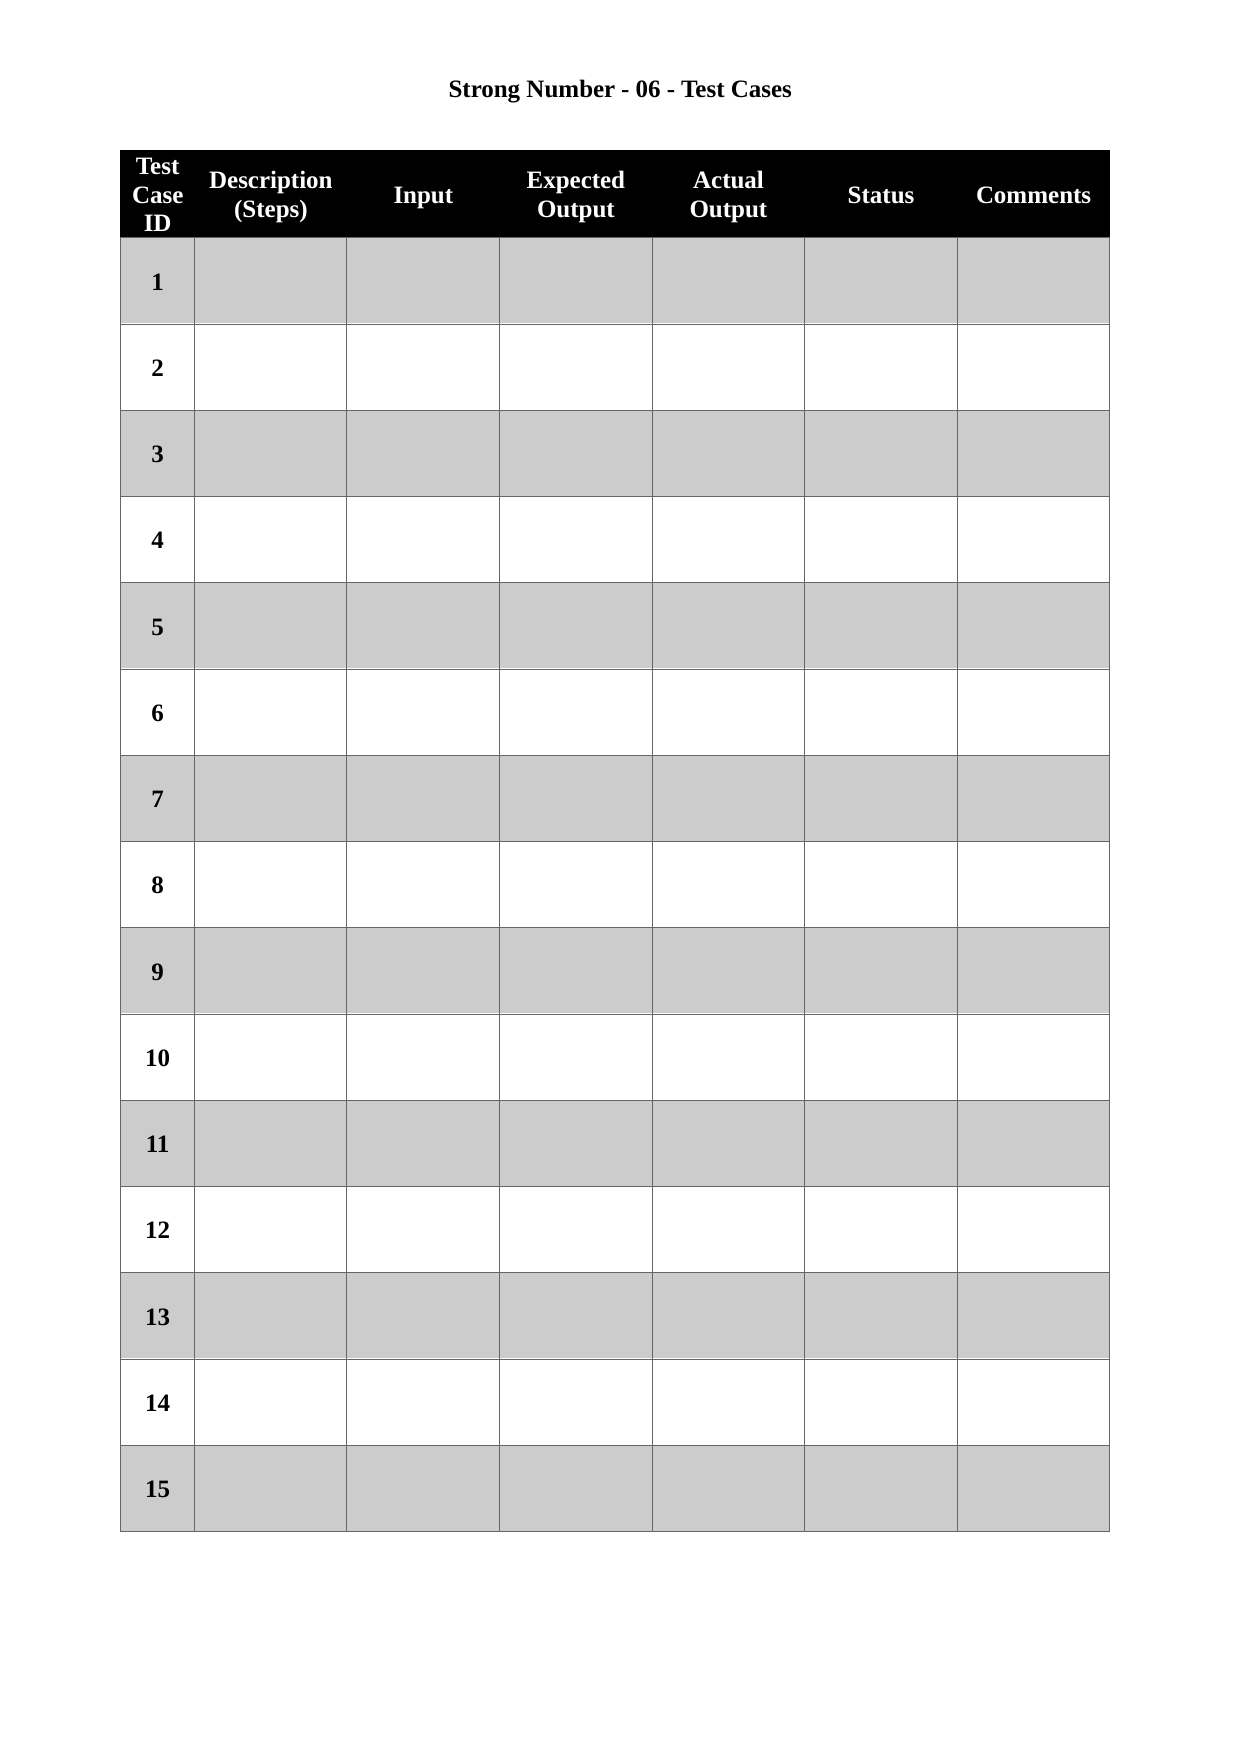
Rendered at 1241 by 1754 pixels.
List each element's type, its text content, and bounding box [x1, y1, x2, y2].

table_cell [805, 670, 957, 755]
table_cell 13 [121, 1273, 194, 1358]
table_cell 8 [121, 842, 194, 927]
table_header Actual Output [653, 151, 804, 237]
table_cell [195, 1101, 346, 1186]
table_cell [805, 1360, 957, 1445]
table_cell [195, 1273, 346, 1358]
table_cell [347, 1446, 499, 1531]
table_cell [653, 583, 804, 668]
table_cell [195, 1187, 346, 1272]
table_cell [653, 238, 804, 323]
table_cell [653, 842, 804, 927]
table_cell [653, 1187, 804, 1272]
table_header Comments [958, 151, 1109, 237]
table_cell [347, 756, 499, 841]
table_cell [805, 928, 957, 1013]
table_cell [805, 238, 957, 323]
table_cell [653, 756, 804, 841]
table_cell [500, 411, 652, 496]
table_cell [500, 1187, 652, 1272]
table_cell [347, 842, 499, 927]
table_cell [347, 1273, 499, 1358]
table_cell [195, 928, 346, 1013]
table_cell [347, 325, 499, 410]
table_cell [347, 670, 499, 755]
table_cell [195, 670, 346, 755]
table_cell [653, 1360, 804, 1445]
table_cell [958, 497, 1109, 582]
table_cell [958, 1187, 1109, 1272]
table_cell 14 [121, 1360, 194, 1445]
table_cell 10 [121, 1015, 194, 1100]
table_cell [805, 1015, 957, 1100]
table_cell [500, 1101, 652, 1186]
table_cell [500, 1273, 652, 1358]
table_cell 5 [121, 583, 194, 668]
table_cell [653, 497, 804, 582]
table_header Test Case ID [121, 151, 194, 237]
table_cell [500, 842, 652, 927]
table_cell [347, 1187, 499, 1272]
table_header Input [347, 151, 499, 237]
table_cell [958, 583, 1109, 668]
table_cell 15 [121, 1446, 194, 1531]
table_cell [195, 1446, 346, 1531]
table_cell [500, 497, 652, 582]
table_cell [195, 411, 346, 496]
table_cell [805, 1101, 957, 1186]
table_cell [805, 325, 957, 410]
table_cell [347, 1101, 499, 1186]
table_cell [500, 756, 652, 841]
table_cell [805, 411, 957, 496]
table_cell [195, 1015, 346, 1100]
table_cell [347, 497, 499, 582]
table_cell [195, 583, 346, 668]
table_cell 7 [121, 756, 194, 841]
table_cell [195, 842, 346, 927]
table_cell [958, 842, 1109, 927]
table_cell [347, 1360, 499, 1445]
table_cell [653, 1015, 804, 1100]
table_cell [805, 842, 957, 927]
table_cell [653, 670, 804, 755]
table_cell [958, 325, 1109, 410]
table_cell [805, 756, 957, 841]
table_cell [347, 411, 499, 496]
table_cell [958, 1101, 1109, 1186]
table_cell [958, 1446, 1109, 1531]
table_cell [958, 670, 1109, 755]
table_cell [195, 756, 346, 841]
table_cell [653, 928, 804, 1013]
table_cell [500, 583, 652, 668]
table_cell [805, 497, 957, 582]
table_cell [195, 497, 346, 582]
table_cell [347, 928, 499, 1013]
table_cell [500, 325, 652, 410]
table_cell [500, 1360, 652, 1445]
table_cell [195, 1360, 346, 1445]
table_cell [958, 1360, 1109, 1445]
table_cell [958, 411, 1109, 496]
table_cell [805, 1446, 957, 1531]
table_cell [653, 411, 804, 496]
table_cell [958, 1015, 1109, 1100]
table_cell [347, 583, 499, 668]
table_header Expected Output [500, 151, 652, 237]
table_cell [653, 1101, 804, 1186]
table_cell [500, 670, 652, 755]
table_cell [805, 1273, 957, 1358]
table_cell [958, 1273, 1109, 1358]
table_cell [195, 238, 346, 323]
table_cell 2 [121, 325, 194, 410]
table_cell [805, 1187, 957, 1272]
table_cell [347, 238, 499, 323]
table_cell [500, 1015, 652, 1100]
table_cell 12 [121, 1187, 194, 1272]
table_cell 4 [121, 497, 194, 582]
table_cell [653, 1273, 804, 1358]
table_cell [653, 325, 804, 410]
table_cell [347, 1015, 499, 1100]
table_cell [500, 238, 652, 323]
table_cell [805, 583, 957, 668]
table_header Description (Steps) [195, 151, 346, 237]
table_cell [195, 325, 346, 410]
table_cell 3 [121, 411, 194, 496]
table_cell 11 [121, 1101, 194, 1186]
table_cell [958, 238, 1109, 323]
table_cell 6 [121, 670, 194, 755]
table_header Status [805, 151, 957, 237]
table_cell [958, 928, 1109, 1013]
table_cell 9 [121, 928, 194, 1013]
table_cell [500, 1446, 652, 1531]
table_cell [500, 928, 652, 1013]
table_cell 1 [121, 238, 194, 323]
table_cell [653, 1446, 804, 1531]
table_cell [958, 756, 1109, 841]
